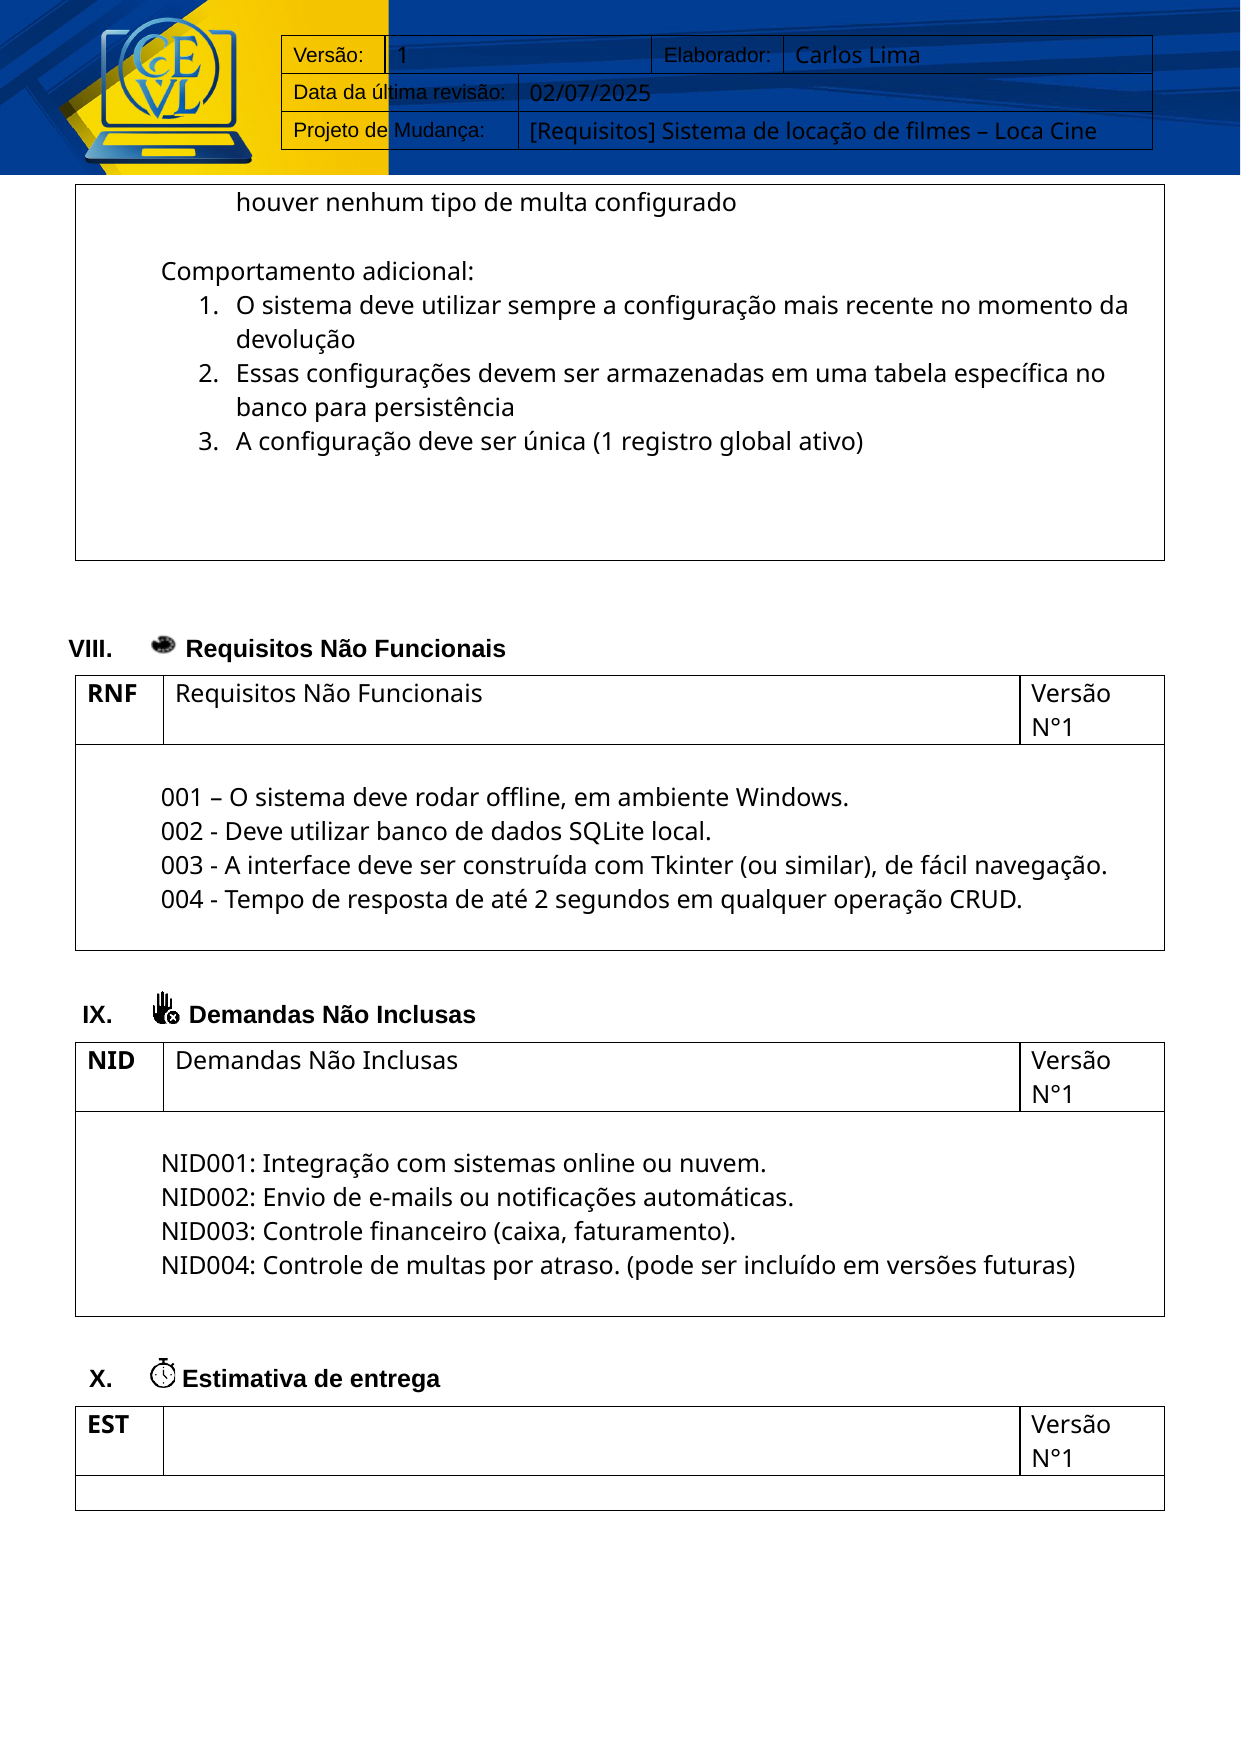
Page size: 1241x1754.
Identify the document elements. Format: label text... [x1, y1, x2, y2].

table_header EST [76, 1407, 163, 1475]
table_header Requisitos Não Funcionais [164, 676, 1019, 744]
picture [150, 630, 179, 658]
table_header Demandas Não Inclusas [164, 1043, 1019, 1111]
table_cell NID001: Integração com sistemas online ou nuvem. NID002: Envio de e-mails ou notificações automáticas. NID003: Controle financeiro (caixa, faturamento). NID004: Controle de multas por atraso. (pode ser incluído em versões futuras) [76, 1112, 1164, 1316]
text Demandas Não Inclusas [112, 992, 1165, 1029]
table_header Versão N°1 [1021, 676, 1164, 744]
table_header [164, 1407, 1019, 1475]
table_header NID [76, 1043, 163, 1111]
picture [150, 1358, 175, 1388]
table_header Versão N°1 [1021, 1407, 1164, 1475]
table_cell [76, 1476, 1164, 1510]
text Requisitos Não Funcionais [112, 631, 1165, 662]
picture [0, 0, 1241, 175]
table_header RNF [76, 676, 163, 744]
text Estimativa de entrega [112, 1358, 1165, 1393]
table_cell 001 – O sistema deve rodar offline, em ambiente Windows. 002 - Deve utilizar banco de dados SQLite local. 003 - A interface deve ser construída com Tkinter (ou similar), de fácil navegação. 004 - Tempo de resposta de até 2 segundos em qualquer operação CRUD. [76, 745, 1164, 949]
table_header Versão N°1 [1021, 1043, 1164, 1111]
picture [150, 991, 182, 1024]
